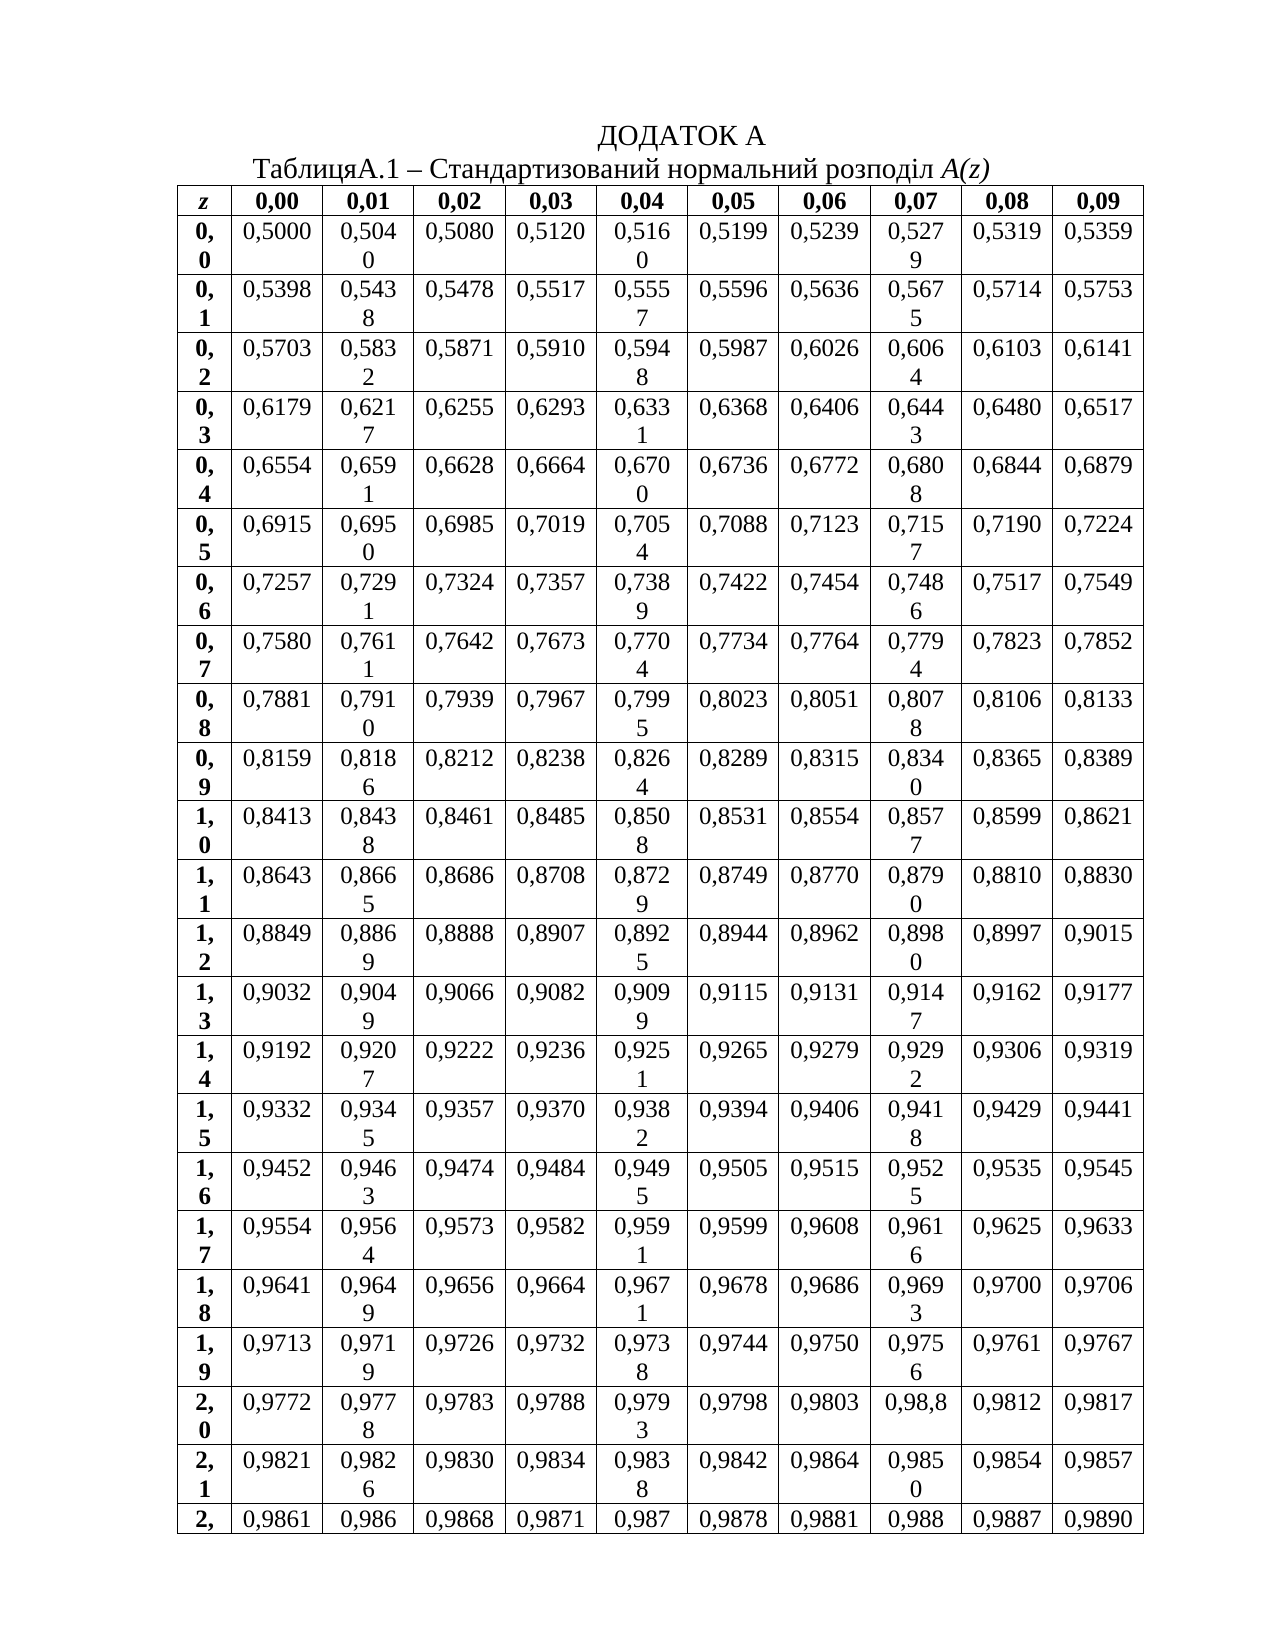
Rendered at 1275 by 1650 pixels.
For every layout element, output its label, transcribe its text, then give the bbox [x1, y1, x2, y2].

table_cell 0,6554 [232, 450, 322, 508]
table_cell 0,7794 [871, 626, 961, 683]
table_cell 0,7939 [414, 684, 505, 742]
table_cell 0,9452 [232, 1153, 322, 1210]
table_cell 0,9686 [779, 1270, 870, 1327]
table_cell 0,0 [178, 216, 231, 273]
table_cell 0,6255 [414, 392, 505, 449]
table_cell 0,9871 [506, 1504, 596, 1533]
table_cell 0,9545 [1053, 1153, 1143, 1210]
table_cell 0,9049 [323, 977, 413, 1034]
table_cell 0,3 [178, 392, 231, 449]
table_cell 0,5596 [688, 275, 778, 332]
table_cell 0,9671 [597, 1270, 687, 1327]
table_cell 0,8438 [323, 801, 413, 859]
table_cell 0,7422 [688, 567, 778, 625]
table_cell 0,9319 [1053, 1036, 1143, 1093]
table_cell 0,9726 [414, 1328, 505, 1386]
table_cell 0,8907 [506, 919, 596, 976]
table_cell 0,8389 [1053, 743, 1143, 800]
table_cell 0,9265 [688, 1036, 778, 1093]
table_cell 0,8340 [871, 743, 961, 800]
table_cell 0,8888 [414, 919, 505, 976]
table_header 0,02 [414, 186, 505, 215]
table_header z [178, 186, 231, 215]
table_cell 0,8485 [506, 801, 596, 859]
table_cell 0,8106 [962, 684, 1052, 742]
table_cell 0,8849 [232, 919, 322, 976]
table_cell 0,9306 [962, 1036, 1052, 1093]
table_cell 0,9864 [779, 1445, 870, 1503]
table_cell 0,5675 [871, 275, 961, 332]
table_cell 0,9207 [323, 1036, 413, 1093]
table_cell 0,5160 [597, 216, 687, 273]
table_cell 0,9706 [1053, 1270, 1143, 1327]
table_cell 0,5753 [1053, 275, 1143, 332]
table_cell 0,9474 [414, 1153, 505, 1210]
table_cell 0,9131 [779, 977, 870, 1034]
table_cell 0,9633 [1053, 1211, 1143, 1269]
table_cell 0,7123 [779, 509, 870, 566]
table_cell 0,7486 [871, 567, 961, 625]
table_cell 0,8289 [688, 743, 778, 800]
table_cell 0,9842 [688, 1445, 778, 1503]
table_cell 0,5359 [1053, 216, 1143, 273]
table_cell 0,6368 [688, 392, 778, 449]
table_cell 0,7054 [597, 509, 687, 566]
table_cell 0,9015 [1053, 919, 1143, 976]
table_cell 0,7291 [323, 567, 413, 625]
table_cell 0,5557 [597, 275, 687, 332]
table_cell 0,6293 [506, 392, 596, 449]
table_cell 0,5319 [962, 216, 1052, 273]
table_cell 0,6331 [597, 392, 687, 449]
table_cell 0,5000 [232, 216, 322, 273]
table_cell 0,9625 [962, 1211, 1052, 1269]
table_cell 0,9573 [414, 1211, 505, 1269]
table_cell 0,8980 [871, 919, 961, 976]
table_cell 0,8133 [1053, 684, 1143, 742]
table_header 0,08 [962, 186, 1052, 215]
table_cell 0,8508 [597, 801, 687, 859]
table_cell 0,9878 [688, 1504, 778, 1533]
table_cell 0,9793 [597, 1387, 687, 1444]
table_cell 0,9756 [871, 1328, 961, 1386]
table_cell 0,9719 [323, 1328, 413, 1386]
table_cell 0,7454 [779, 567, 870, 625]
table_cell 0,98,8 [871, 1387, 961, 1444]
table_cell 2,1 [178, 1445, 231, 1503]
table_cell 0,9177 [1053, 977, 1143, 1034]
table_cell 0,7088 [688, 509, 778, 566]
table_cell 0,5239 [779, 216, 870, 273]
table_cell 0,8665 [323, 860, 413, 917]
table_cell 0,8365 [962, 743, 1052, 800]
table_cell 0,7190 [962, 509, 1052, 566]
table_cell 0,6217 [323, 392, 413, 449]
table_cell 0,9495 [597, 1153, 687, 1210]
table_cell 0,9554 [232, 1211, 322, 1269]
table_cell 0,9803 [779, 1387, 870, 1444]
table_cell 0,8621 [1053, 801, 1143, 859]
table_cell 0,9162 [962, 977, 1052, 1034]
table_cell 0,6480 [962, 392, 1052, 449]
table_cell 0,8749 [688, 860, 778, 917]
table_cell 0,9830 [414, 1445, 505, 1503]
table_cell 0,9798 [688, 1387, 778, 1444]
table_cell 0,9788 [506, 1387, 596, 1444]
table_cell 0,5478 [414, 275, 505, 332]
table_cell 0,5714 [962, 275, 1052, 332]
table_cell 0,6179 [232, 392, 322, 449]
table_cell 0,9890 [1053, 1504, 1143, 1533]
table_cell 0,7995 [597, 684, 687, 742]
table_cell 0,7019 [506, 509, 596, 566]
table_cell 0,9678 [688, 1270, 778, 1327]
table_cell 1,9 [178, 1328, 231, 1386]
table_cell 0,9641 [232, 1270, 322, 1327]
table_cell 0,6736 [688, 450, 778, 508]
table_cell 0,9850 [871, 1445, 961, 1503]
table_cell 0,9693 [871, 1270, 961, 1327]
table_cell 0,5517 [506, 275, 596, 332]
table_cell 0,6950 [323, 509, 413, 566]
table_cell 0,7910 [323, 684, 413, 742]
table_cell 0,8186 [323, 743, 413, 800]
table_cell 0,9656 [414, 1270, 505, 1327]
table_cell 0,9767 [1053, 1328, 1143, 1386]
table_cell 0,9370 [506, 1094, 596, 1152]
table_cell 0,6141 [1053, 333, 1143, 391]
table_cell 0,9147 [871, 977, 961, 1034]
table_cell 0,9750 [779, 1328, 870, 1386]
table_cell 0,5398 [232, 275, 322, 332]
table_cell 0,9292 [871, 1036, 961, 1093]
table_cell 0,7852 [1053, 626, 1143, 683]
table_cell 0,6406 [779, 392, 870, 449]
table_cell 0,7389 [597, 567, 687, 625]
table_cell 0,5910 [506, 333, 596, 391]
table_cell 0,9382 [597, 1094, 687, 1152]
table_cell 0,9582 [506, 1211, 596, 1269]
table_cell 0,5438 [323, 275, 413, 332]
table_cell 0,6103 [962, 333, 1052, 391]
table_cell 0,9783 [414, 1387, 505, 1444]
table_cell 0,6915 [232, 509, 322, 566]
table_cell 0,7673 [506, 626, 596, 683]
table_cell 0,7257 [232, 567, 322, 625]
table_cell 0,8729 [597, 860, 687, 917]
table_cell 0,5120 [506, 216, 596, 273]
table_cell 0,7967 [506, 684, 596, 742]
table_cell 0,8212 [414, 743, 505, 800]
table_cell 0,8159 [232, 743, 322, 800]
table_cell 0,6 [178, 567, 231, 625]
table_cell 0,8790 [871, 860, 961, 917]
table_cell 0,4 [178, 450, 231, 508]
table_cell 0,6879 [1053, 450, 1143, 508]
table_cell 0,9251 [597, 1036, 687, 1093]
table_cell 0,9032 [232, 977, 322, 1034]
table_cell 0,7823 [962, 626, 1052, 683]
table_cell 0,7881 [232, 684, 322, 742]
table_cell 0,9505 [688, 1153, 778, 1210]
table_cell 0,9591 [597, 1211, 687, 1269]
table_cell 0,9608 [779, 1211, 870, 1269]
table_cell 0,8531 [688, 801, 778, 859]
table_cell 0,9115 [688, 977, 778, 1034]
table_cell 1,1 [178, 860, 231, 917]
table_cell 0,8962 [779, 919, 870, 976]
table_cell 0,9279 [779, 1036, 870, 1093]
table_header 0,03 [506, 186, 596, 215]
table_cell 0,5871 [414, 333, 505, 391]
table_cell 2,0 [178, 1387, 231, 1444]
table_cell 0,9864 [323, 1504, 413, 1533]
table_cell 0,9192 [232, 1036, 322, 1093]
table_cell 0,9236 [506, 1036, 596, 1093]
table_cell 0,9429 [962, 1094, 1052, 1152]
table_header 0,05 [688, 186, 778, 215]
table_header 0,07 [871, 186, 961, 215]
table_cell 0,8810 [962, 860, 1052, 917]
table_header 0,09 [1053, 186, 1143, 215]
table_cell 0,9778 [323, 1387, 413, 1444]
table_header 0,00 [232, 186, 322, 215]
table_cell 0,9821 [232, 1445, 322, 1503]
table_cell 1,0 [178, 801, 231, 859]
table_cell 0,6844 [962, 450, 1052, 508]
table_cell 0,5703 [232, 333, 322, 391]
table_cell 0,6517 [1053, 392, 1143, 449]
table_cell 0,9884 [871, 1504, 961, 1533]
table_cell 0,7224 [1053, 509, 1143, 566]
table_cell 0,7642 [414, 626, 505, 683]
table_cell 0,9564 [323, 1211, 413, 1269]
table_cell 0,6064 [871, 333, 961, 391]
table_cell 0,7357 [506, 567, 596, 625]
table_cell 0,8708 [506, 860, 596, 917]
table_cell 0,9664 [506, 1270, 596, 1327]
table_cell 0,5199 [688, 216, 778, 273]
table_cell 0,8264 [597, 743, 687, 800]
table_cell 0,8051 [779, 684, 870, 742]
table_cell 0,9463 [323, 1153, 413, 1210]
table_cell 0,8238 [506, 743, 596, 800]
table_cell 0,9222 [414, 1036, 505, 1093]
table_cell 0,9875 [597, 1504, 687, 1533]
table_cell 0,8830 [1053, 860, 1143, 917]
table_cell 0,9772 [232, 1387, 322, 1444]
table_header 0,04 [597, 186, 687, 215]
table_cell 1,7 [178, 1211, 231, 1269]
table_cell 0,9868 [414, 1504, 505, 1533]
table_cell 0,8997 [962, 919, 1052, 976]
table_cell 0,5948 [597, 333, 687, 391]
table_cell 0,7 [178, 626, 231, 683]
table_cell 0,8554 [779, 801, 870, 859]
table_cell 0,7324 [414, 567, 505, 625]
table_cell 0,9826 [323, 1445, 413, 1503]
table_cell 0,6026 [779, 333, 870, 391]
table_cell 0,8023 [688, 684, 778, 742]
table_cell 0,9854 [962, 1445, 1052, 1503]
table_cell 0,9861 [232, 1504, 322, 1533]
table_cell 0,9345 [323, 1094, 413, 1152]
table_cell 0,9332 [232, 1094, 322, 1152]
table_cell 0,9441 [1053, 1094, 1143, 1152]
table_cell 0,6628 [414, 450, 505, 508]
table_cell 0,9 [178, 743, 231, 800]
table_cell 0,5636 [779, 275, 870, 332]
table_cell 0,5 [178, 509, 231, 566]
text ТаблицяА.1 – Стандартизований нормальний розподіл A(z) [177, 152, 1186, 185]
table_cell 0,7517 [962, 567, 1052, 625]
table_cell 0,6664 [506, 450, 596, 508]
table_cell 0,9713 [232, 1328, 322, 1386]
text ДОДАТОК А [177, 118, 1186, 152]
table_cell 0,9887 [962, 1504, 1052, 1533]
table_cell 0,9857 [1053, 1445, 1143, 1503]
table_cell 0,2 [178, 333, 231, 391]
table_cell 0,9744 [688, 1328, 778, 1386]
table_cell 0,9881 [779, 1504, 870, 1533]
table_cell 0,5080 [414, 216, 505, 273]
table_cell 1,4 [178, 1036, 231, 1093]
table_cell 0,1 [178, 275, 231, 332]
table_cell 0,6443 [871, 392, 961, 449]
table_cell 0,7764 [779, 626, 870, 683]
table_cell 0,5279 [871, 216, 961, 273]
table_cell 1,8 [178, 1270, 231, 1327]
table_cell 1,6 [178, 1153, 231, 1210]
table_cell 0,7157 [871, 509, 961, 566]
table_cell 1,3 [178, 977, 231, 1034]
table_cell 0,6772 [779, 450, 870, 508]
table_cell 0,8599 [962, 801, 1052, 859]
table_cell 0,9812 [962, 1387, 1052, 1444]
table_cell 0,6700 [597, 450, 687, 508]
table_cell 0,5987 [688, 333, 778, 391]
table_cell 0,9535 [962, 1153, 1052, 1210]
table_cell 0,6985 [414, 509, 505, 566]
table_cell 0,5832 [323, 333, 413, 391]
table_cell 0,7549 [1053, 567, 1143, 625]
table_cell 0,9700 [962, 1270, 1052, 1327]
table_cell 0,8686 [414, 860, 505, 917]
table_cell 0,9761 [962, 1328, 1052, 1386]
table_cell 0,7611 [323, 626, 413, 683]
table_cell 0,8869 [323, 919, 413, 976]
table_cell 0,8643 [232, 860, 322, 917]
table_cell 0,5040 [323, 216, 413, 273]
table_cell 0,9834 [506, 1445, 596, 1503]
table_cell 0,9616 [871, 1211, 961, 1269]
table_cell 0,9649 [323, 1270, 413, 1327]
table_cell 0,6591 [323, 450, 413, 508]
table_cell 0,9525 [871, 1153, 961, 1210]
table_cell 0,8461 [414, 801, 505, 859]
table_cell 0,8925 [597, 919, 687, 976]
table_cell 0,9418 [871, 1094, 961, 1152]
table_cell 2,2 [178, 1504, 231, 1533]
table_cell 0,9838 [597, 1445, 687, 1503]
table_cell 0,8770 [779, 860, 870, 917]
table_cell 0,9515 [779, 1153, 870, 1210]
table_cell 0,7704 [597, 626, 687, 683]
table_cell 0,9738 [597, 1328, 687, 1386]
table_cell 0,9357 [414, 1094, 505, 1152]
table_cell 0,8944 [688, 919, 778, 976]
table_cell 0,8315 [779, 743, 870, 800]
table_cell 1,5 [178, 1094, 231, 1152]
table_cell 0,9817 [1053, 1387, 1143, 1444]
table_cell 0,8 [178, 684, 231, 742]
table_cell 0,9484 [506, 1153, 596, 1210]
table_cell 0,7580 [232, 626, 322, 683]
table_cell 0,7734 [688, 626, 778, 683]
table_cell 0,9599 [688, 1211, 778, 1269]
table_cell 1,2 [178, 919, 231, 976]
table_cell 0,9066 [414, 977, 505, 1034]
table_cell 0,9406 [779, 1094, 870, 1152]
table_cell 0,8413 [232, 801, 322, 859]
table_header 0,06 [779, 186, 870, 215]
table_cell 0,9099 [597, 977, 687, 1034]
table_cell 0,9082 [506, 977, 596, 1034]
table_cell 0,8078 [871, 684, 961, 742]
table_cell 0,6808 [871, 450, 961, 508]
table_header 0,01 [323, 186, 413, 215]
table_cell 0,9394 [688, 1094, 778, 1152]
table_cell 0,8577 [871, 801, 961, 859]
table_cell 0,9732 [506, 1328, 596, 1386]
